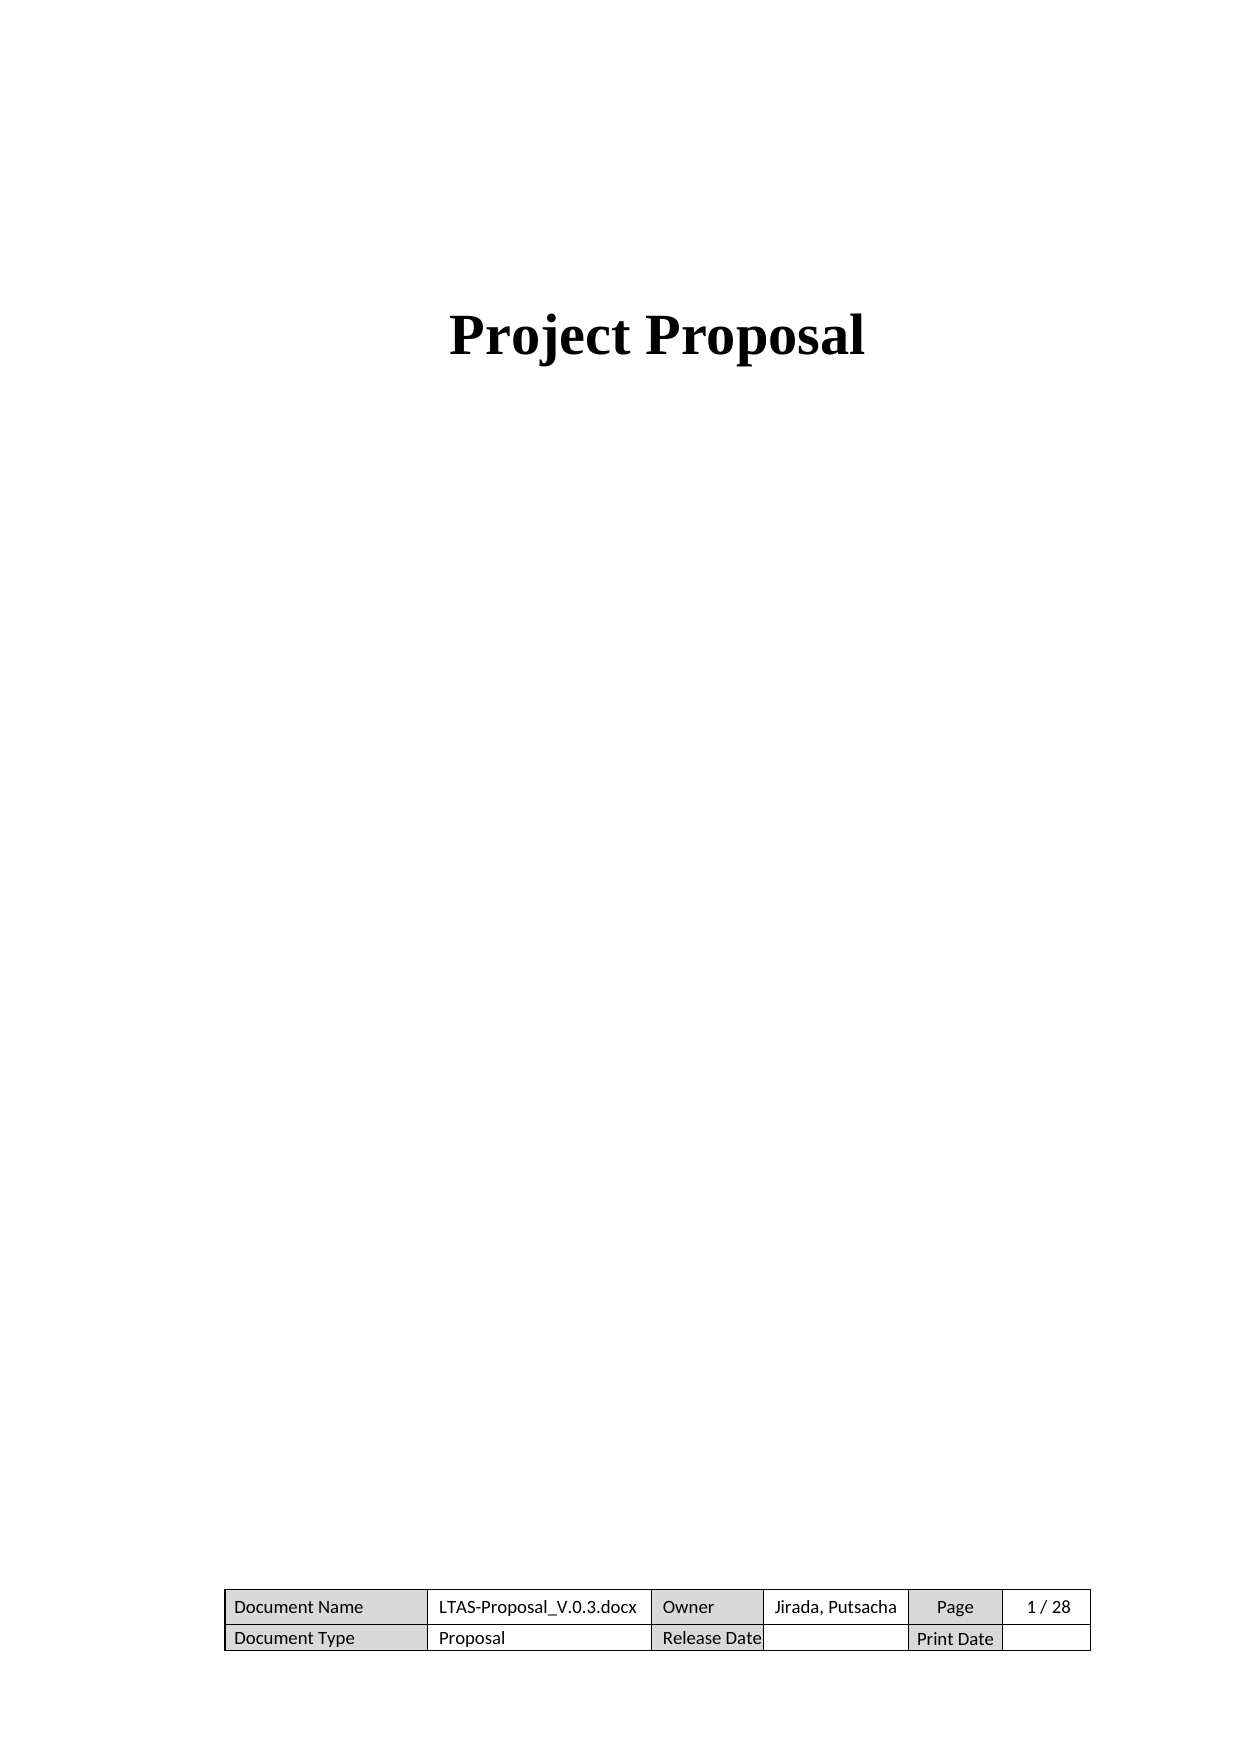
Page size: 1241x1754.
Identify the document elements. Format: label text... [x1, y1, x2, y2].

text Project Proposal [225, 300, 1090, 367]
